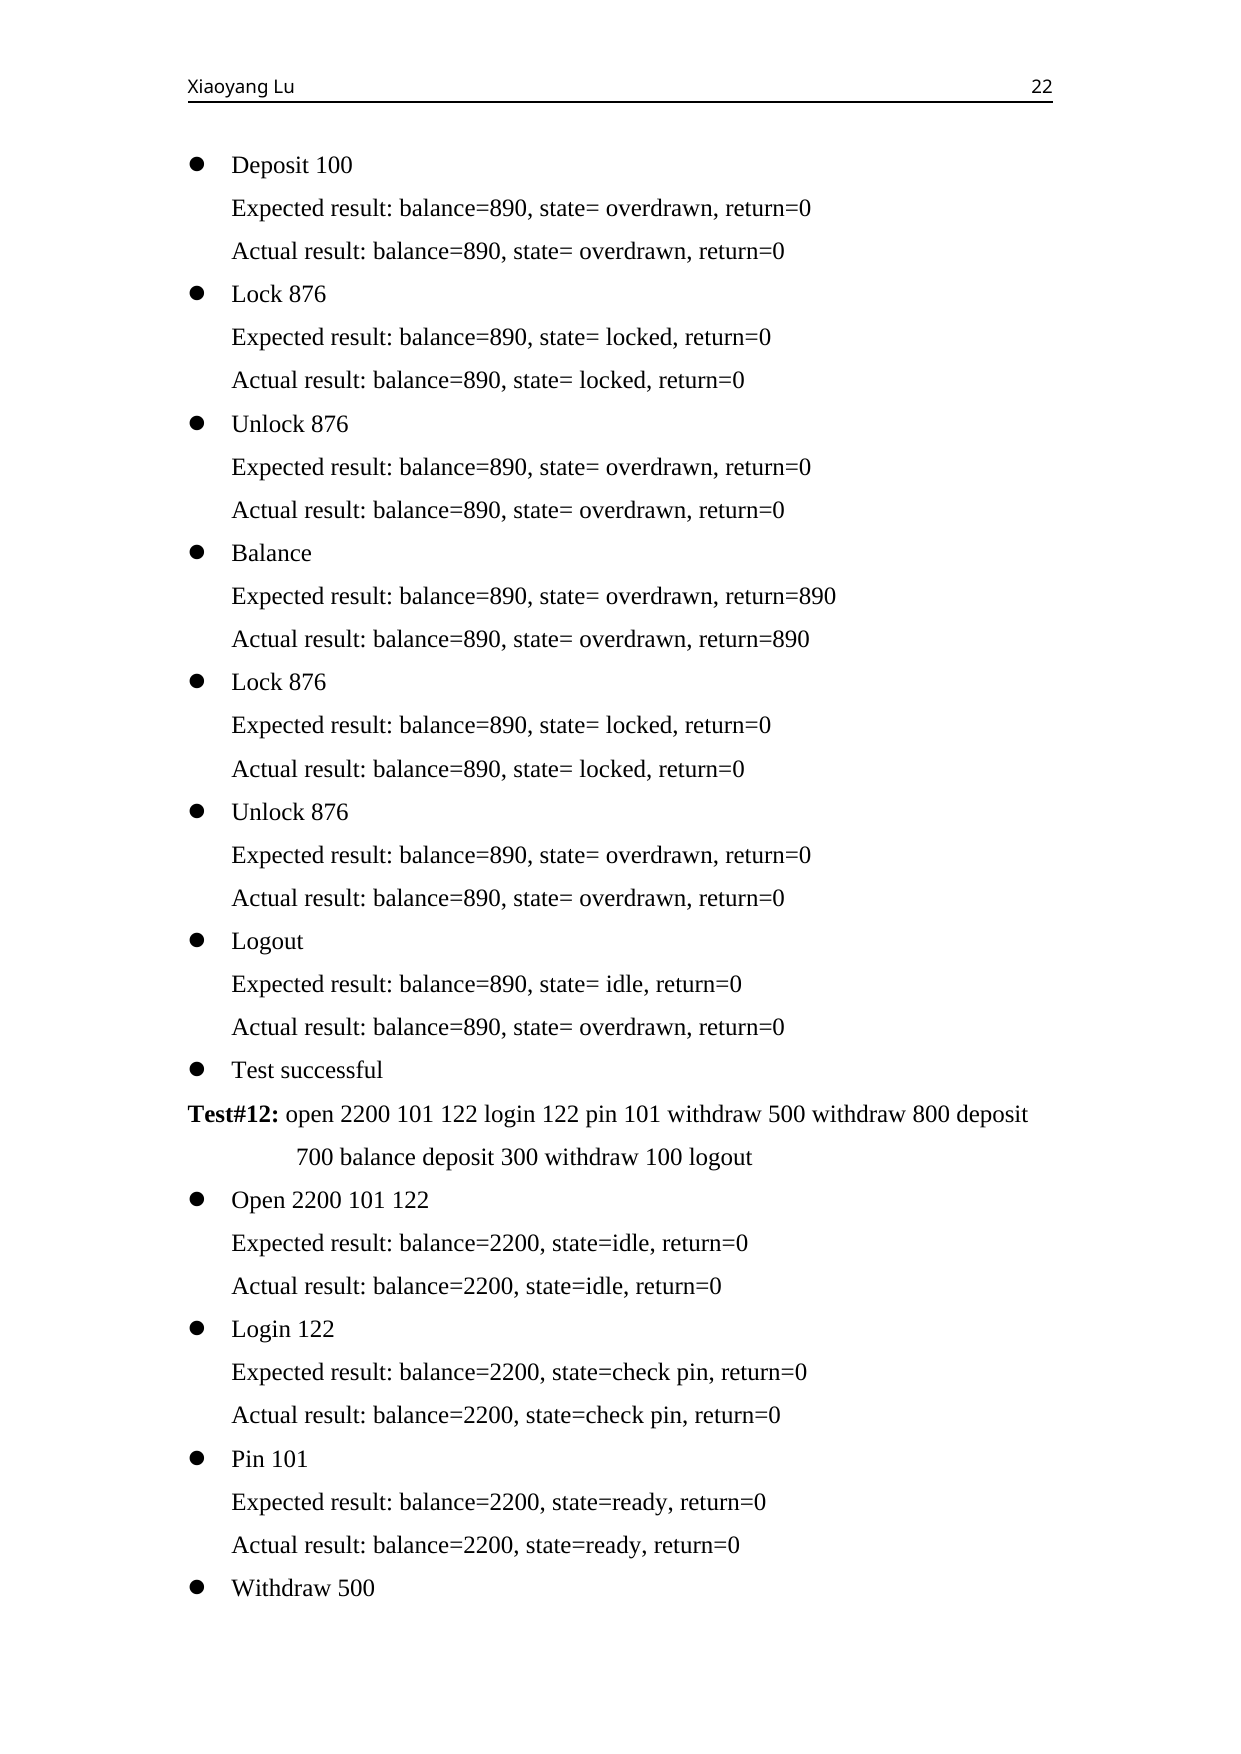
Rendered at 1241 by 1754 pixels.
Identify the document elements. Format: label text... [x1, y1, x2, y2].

list Deposit 100 [187, 150, 1053, 179]
text Test#12: open 2200 101 122 login 122 pin 101 withdraw 500 withdraw 800 deposit 700 balance deposit 300 withdraw 100 logout [187, 1099, 1053, 1171]
list Expected result: balance=2200, state=ready, return=0 [231, 1487, 1053, 1516]
list Actual result: balance=2200, state=ready, return=0 [231, 1530, 1053, 1559]
list Expected result: balance=890, state= locked, return=0 [231, 322, 1053, 351]
list Expected result: balance=890, state= overdrawn, return=0 [231, 840, 1053, 869]
list Lock 876 [187, 667, 1053, 696]
list Lock 876 [187, 279, 1053, 308]
list Expected result: balance=890, state= locked, return=0 [231, 711, 1053, 739]
list Expected result: balance=890, state= overdrawn, return=890 [231, 581, 1053, 610]
list Test successful [187, 1056, 1053, 1084]
list Balance [187, 538, 1053, 567]
list Actual result: balance=890, state= overdrawn, return=0 [231, 1012, 1053, 1041]
list Actual result: balance=890, state= overdrawn, return=0 [231, 495, 1053, 524]
list Unlock 876 [187, 797, 1053, 826]
list Expected result: balance=890, state= overdrawn, return=0 [231, 193, 1053, 222]
list Expected result: balance=2200, state=check pin, return=0 [231, 1357, 1053, 1386]
list Expected result: balance=890, state= overdrawn, return=0 [231, 452, 1053, 481]
list Expected result: balance=890, state= idle, return=0 [231, 969, 1053, 998]
list Open 2200 101 122 [187, 1185, 1053, 1214]
list Expected result: balance=2200, state=idle, return=0 [231, 1228, 1053, 1257]
list Login 122 [187, 1314, 1053, 1343]
list Actual result: balance=890, state= overdrawn, return=890 [231, 624, 1053, 653]
list Actual result: balance=890, state= overdrawn, return=0 [231, 883, 1053, 912]
list Actual result: balance=2200, state=idle, return=0 [231, 1271, 1053, 1300]
list Pin 101 [187, 1444, 1053, 1472]
list Unlock 876 [187, 409, 1053, 437]
list Actual result: balance=890, state= locked, return=0 [231, 754, 1053, 782]
list Withdraw 500 [187, 1573, 1053, 1602]
list Logout [187, 926, 1053, 955]
list Actual result: balance=2200, state=check pin, return=0 [231, 1401, 1053, 1429]
list Actual result: balance=890, state= overdrawn, return=0 [231, 236, 1053, 265]
list Actual result: balance=890, state= locked, return=0 [231, 366, 1053, 394]
